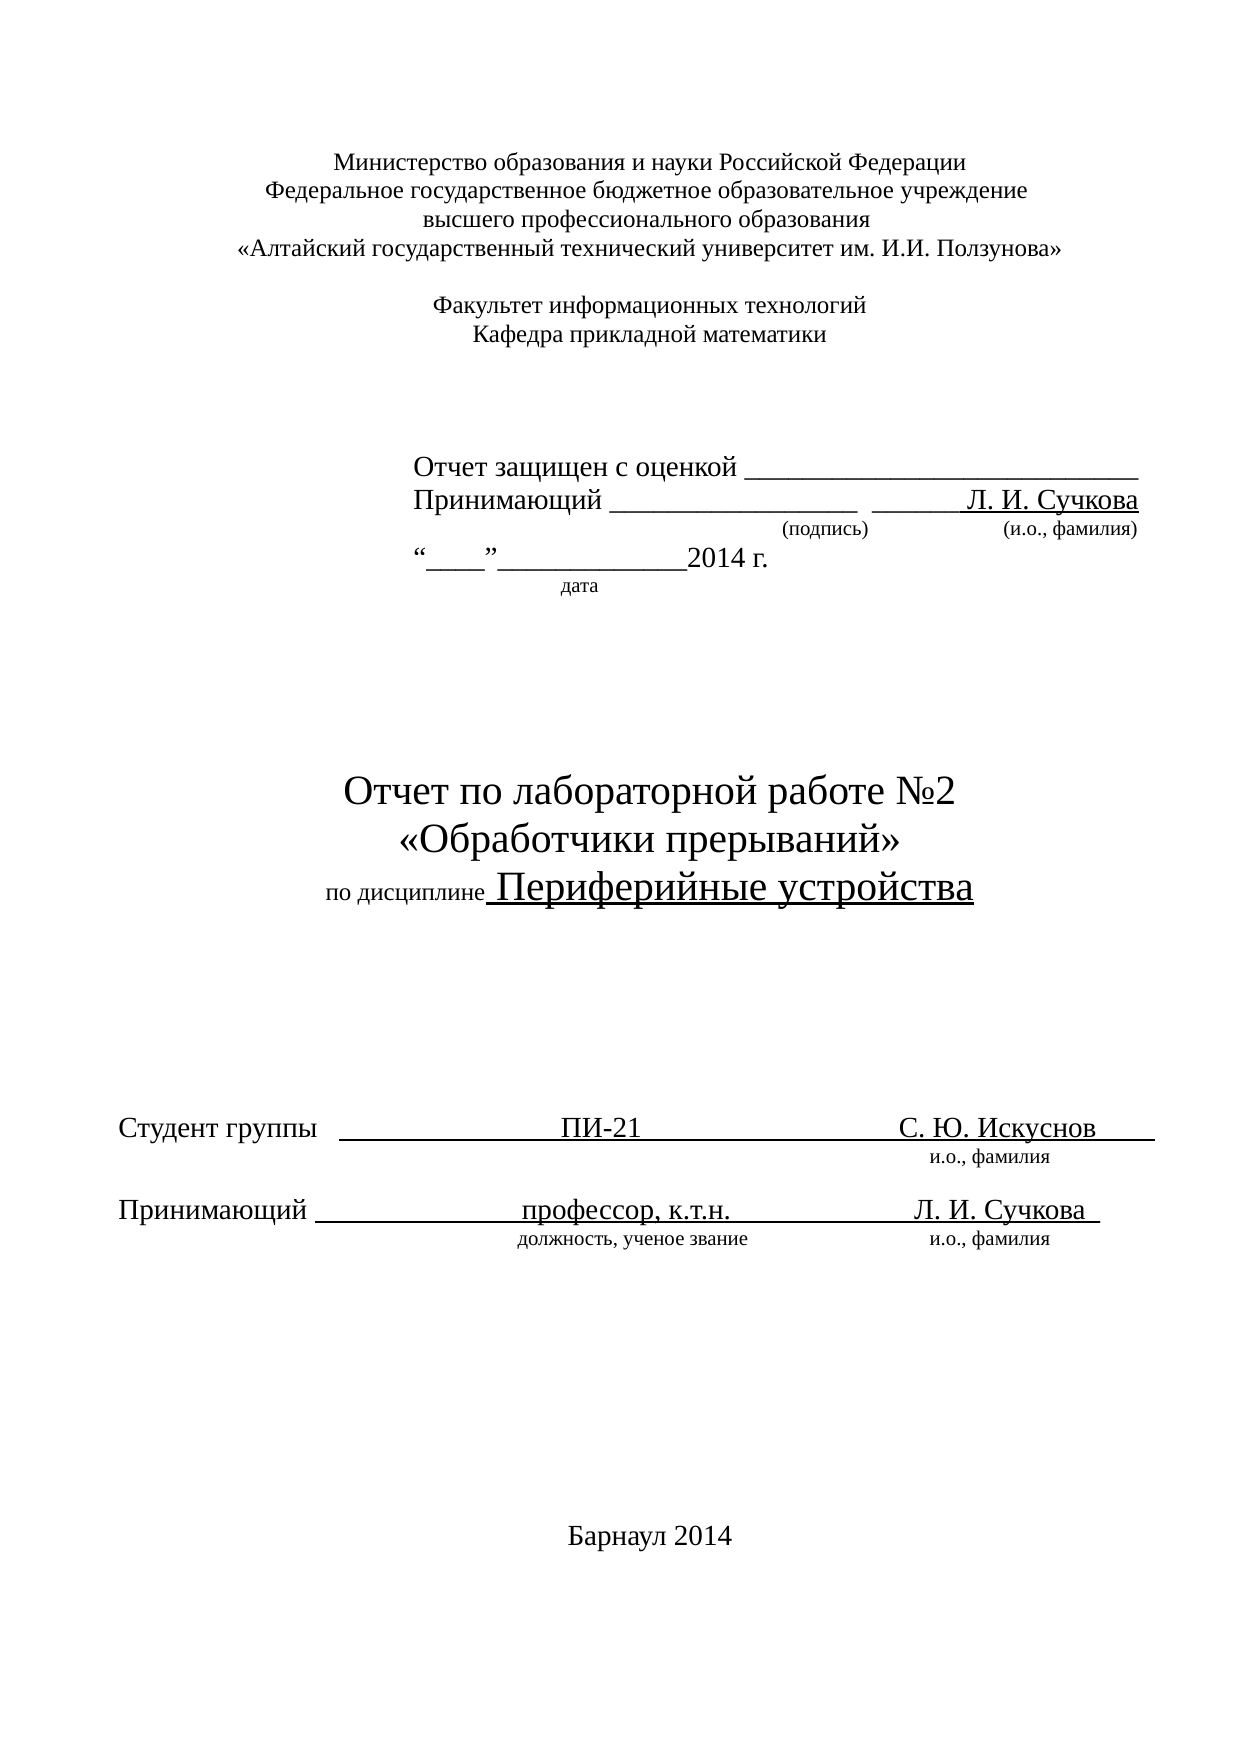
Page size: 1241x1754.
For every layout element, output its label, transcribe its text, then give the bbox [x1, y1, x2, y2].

text Принимающий _________________ ______ Л. И. Сучкова [118, 482, 1181, 516]
text по дисциплине Периферийные устройства [118, 861, 1181, 909]
text Отчет защищен с оценкой ___________________________ [118, 449, 1181, 482]
text и.о., фамилия [118, 1144, 1181, 1168]
text (подпись) (и.о., фамилия) [118, 516, 1181, 540]
text «Обработчики прерываний» [118, 813, 1181, 861]
text дата [118, 573, 1181, 597]
text должность, ученое звание и.о., фамилия [118, 1225, 1181, 1249]
text Факультет информационных технологий [118, 291, 1181, 319]
text Принимающий профессор, к.т.н. Л. И. Сучкова_ [118, 1192, 1181, 1225]
text Барнаул 2014 [118, 1518, 1181, 1551]
text Отчет по лабораторной работе №2 [118, 765, 1181, 813]
text “____”_____________2014 г. [118, 540, 1181, 573]
text Федеральное государственное бюджетное образовательное учреждение высшего профессионального образования «Алтайский государственный технический университет им. И.И. Ползунова» [118, 176, 1181, 262]
text Студент группы ПИ-21 С. Ю. Искуснов [118, 1110, 1181, 1144]
text Кафедра прикладной математики [118, 319, 1181, 348]
text Министерство образования и науки Российской Федерации [118, 147, 1181, 176]
